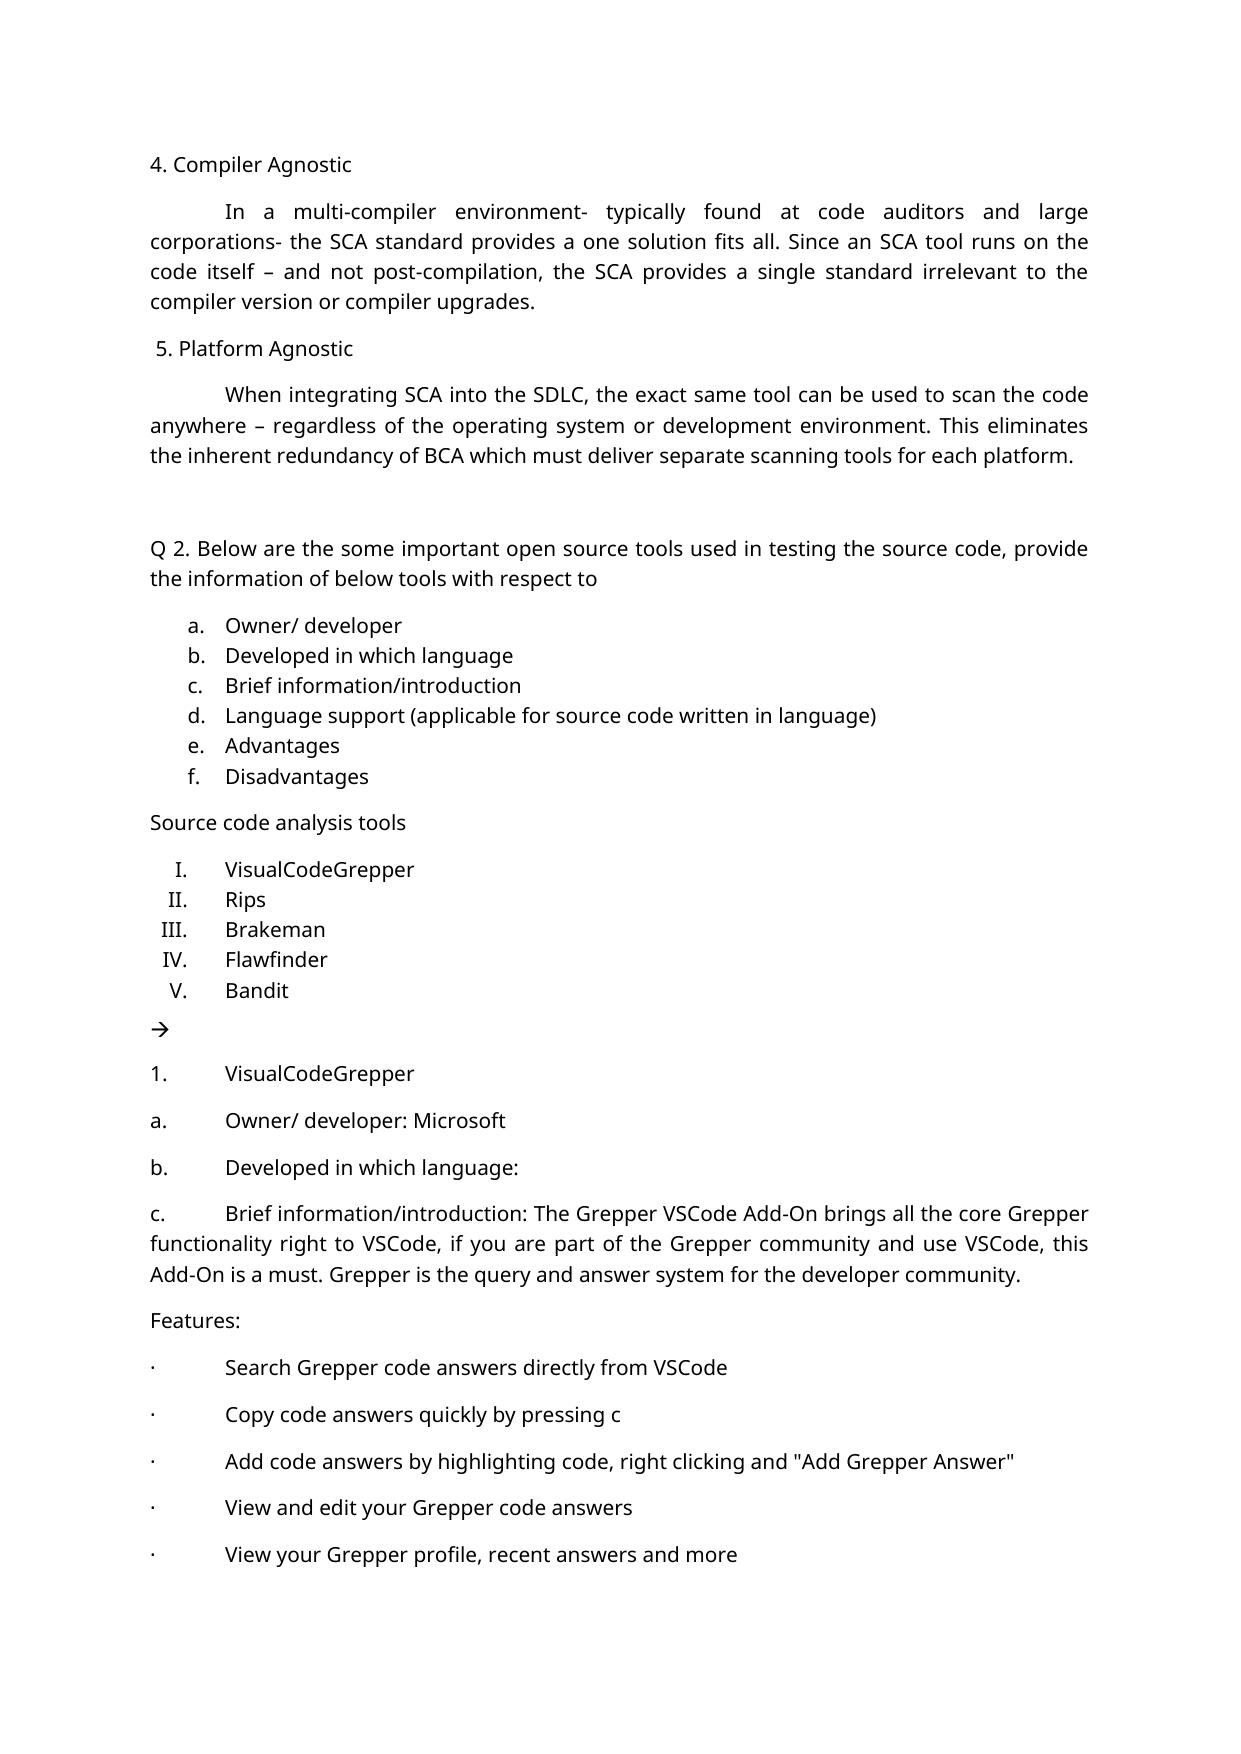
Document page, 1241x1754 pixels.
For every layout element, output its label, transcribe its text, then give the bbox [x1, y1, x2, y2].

list Advantages [187, 732, 1090, 760]
text · View and edit your Grepper code answers [150, 1493, 1090, 1522]
list Disadvantages [187, 762, 1090, 790]
list Developed in which language [187, 641, 1090, 670]
text c. Brief information/introduction: The Grepper VSCode Add-On brings all the core Grepper functionality right to VSCode, if you are part of the Grepper community and use VSCode, this Add-On is a must. Grepper is the query and answer system for the developer community. [150, 1199, 1090, 1288]
text b. Developed in which language: [150, 1153, 1090, 1181]
list Language support (applicable for source code written in language) [187, 702, 1090, 730]
text When integrating SCA into the SDLC, the exact same tool can be used to scan the code anywhere – regardless of the operating system or development environment. This eliminates the inherent redundancy of BCA which must deliver separate scanning tools for each platform. [150, 381, 1090, 469]
list Rips [187, 885, 1090, 914]
list Brakeman [187, 916, 1090, 944]
text · Add code answers by highlighting code, right clicking and "Add Grepper Answer" [150, 1447, 1090, 1475]
text a. Owner/ developer: Microsoft [150, 1106, 1090, 1134]
text 4. Compiler Agnostic [150, 150, 1090, 178]
text Q 2. Below are the some important open source tools used in testing the source code, provide the information of below tools with respect to [150, 534, 1090, 593]
text Features: [150, 1306, 1090, 1335]
text 1. VisualCodeGrepper [150, 1059, 1090, 1088]
list Bandit [187, 976, 1090, 1004]
list VisualCodeGrepper [187, 855, 1090, 884]
text · Search Grepper code answers directly from VSCode [150, 1353, 1090, 1382]
list Flawfinder [187, 946, 1090, 974]
list Owner/ developer [187, 611, 1090, 640]
text · Copy code answers quickly by pressing c [150, 1400, 1090, 1428]
text Source code analysis tools [150, 808, 1090, 837]
text In a multi-compiler environment- typically found at code auditors and large corporations- the SCA standard provides a one solution fits all. Since an SCA tool runs on the code itself – and not post-compilation, the SCA provides a single standard irrelevant to the compiler version or compiler upgrades. [150, 197, 1090, 316]
text · View your Grepper profile, recent answers and more [150, 1540, 1090, 1569]
list Brief information/introduction [187, 671, 1090, 700]
text 5. Platform Agnostic [150, 334, 1090, 362]
